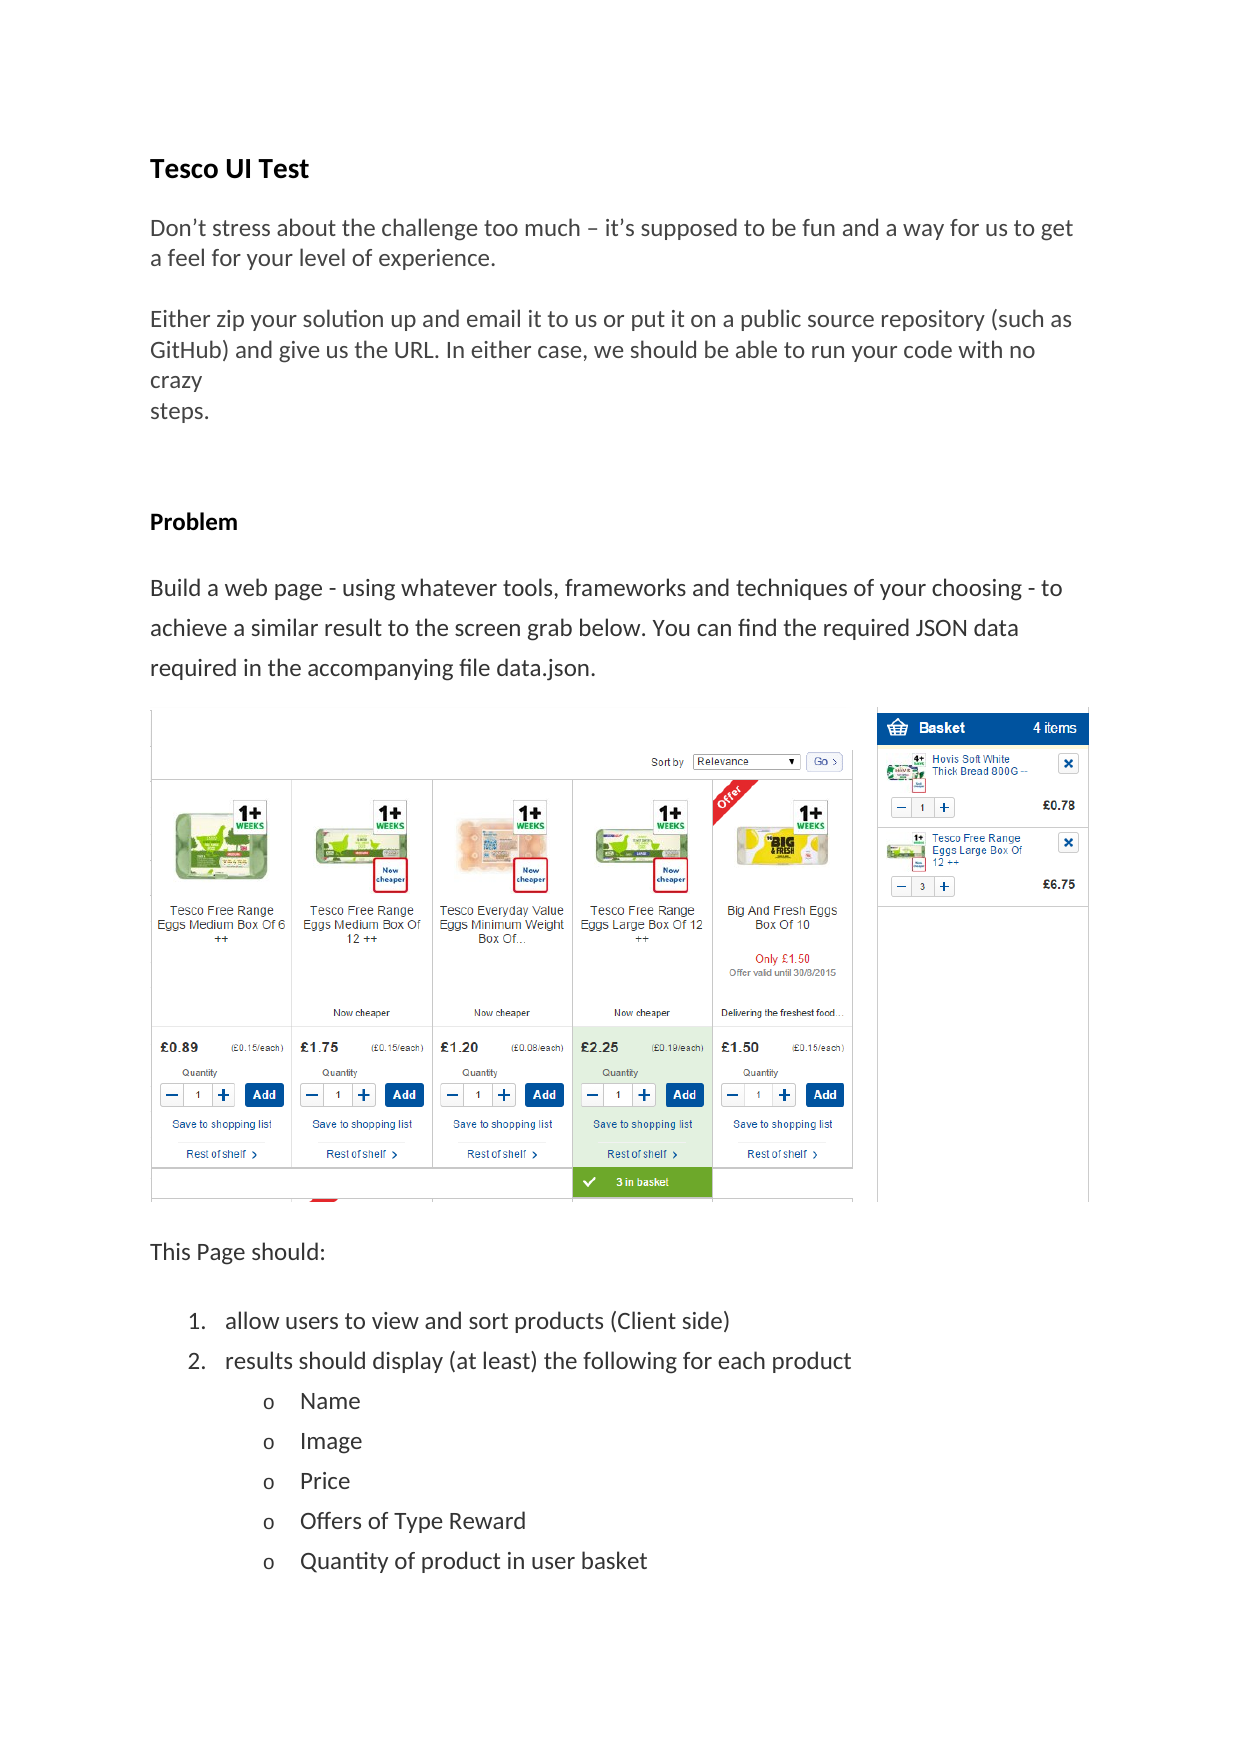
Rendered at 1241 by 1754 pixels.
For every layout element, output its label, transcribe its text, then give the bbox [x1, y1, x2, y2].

list results should display (at least) the following for each product [187, 1335, 1090, 1375]
list Quantity of product in user basket [262, 1535, 1090, 1575]
list Offers of Type Reward [262, 1495, 1090, 1535]
list Name [262, 1375, 1090, 1415]
text GitHub) and give us the URL. In either case, we should be able to run your code with no crazy [150, 334, 1090, 395]
picture [150, 707, 1091, 1202]
list Image [262, 1415, 1090, 1455]
text Build a web page - using whatever tools, frameworks and techniques of your choosing - to achieve a similar result to the screen grab below. You can find the required JSON data required in the accompanying file data.json. [150, 562, 1090, 682]
text Either zip your solution up and email it to us or put it on a public source repository (such as [150, 303, 1090, 334]
text This Page should: [150, 1226, 1090, 1266]
text Don’t stress about the challenge too much – it’s supposed to be fun and a way for us to get a feel for your level of experience. [150, 212, 1090, 273]
list Price [262, 1455, 1090, 1495]
text Problem [150, 507, 1090, 537]
list allow users to view and sort products (Client side) [187, 1295, 1090, 1335]
text steps. [150, 395, 1090, 425]
text Tesco UI Test [150, 150, 1090, 186]
